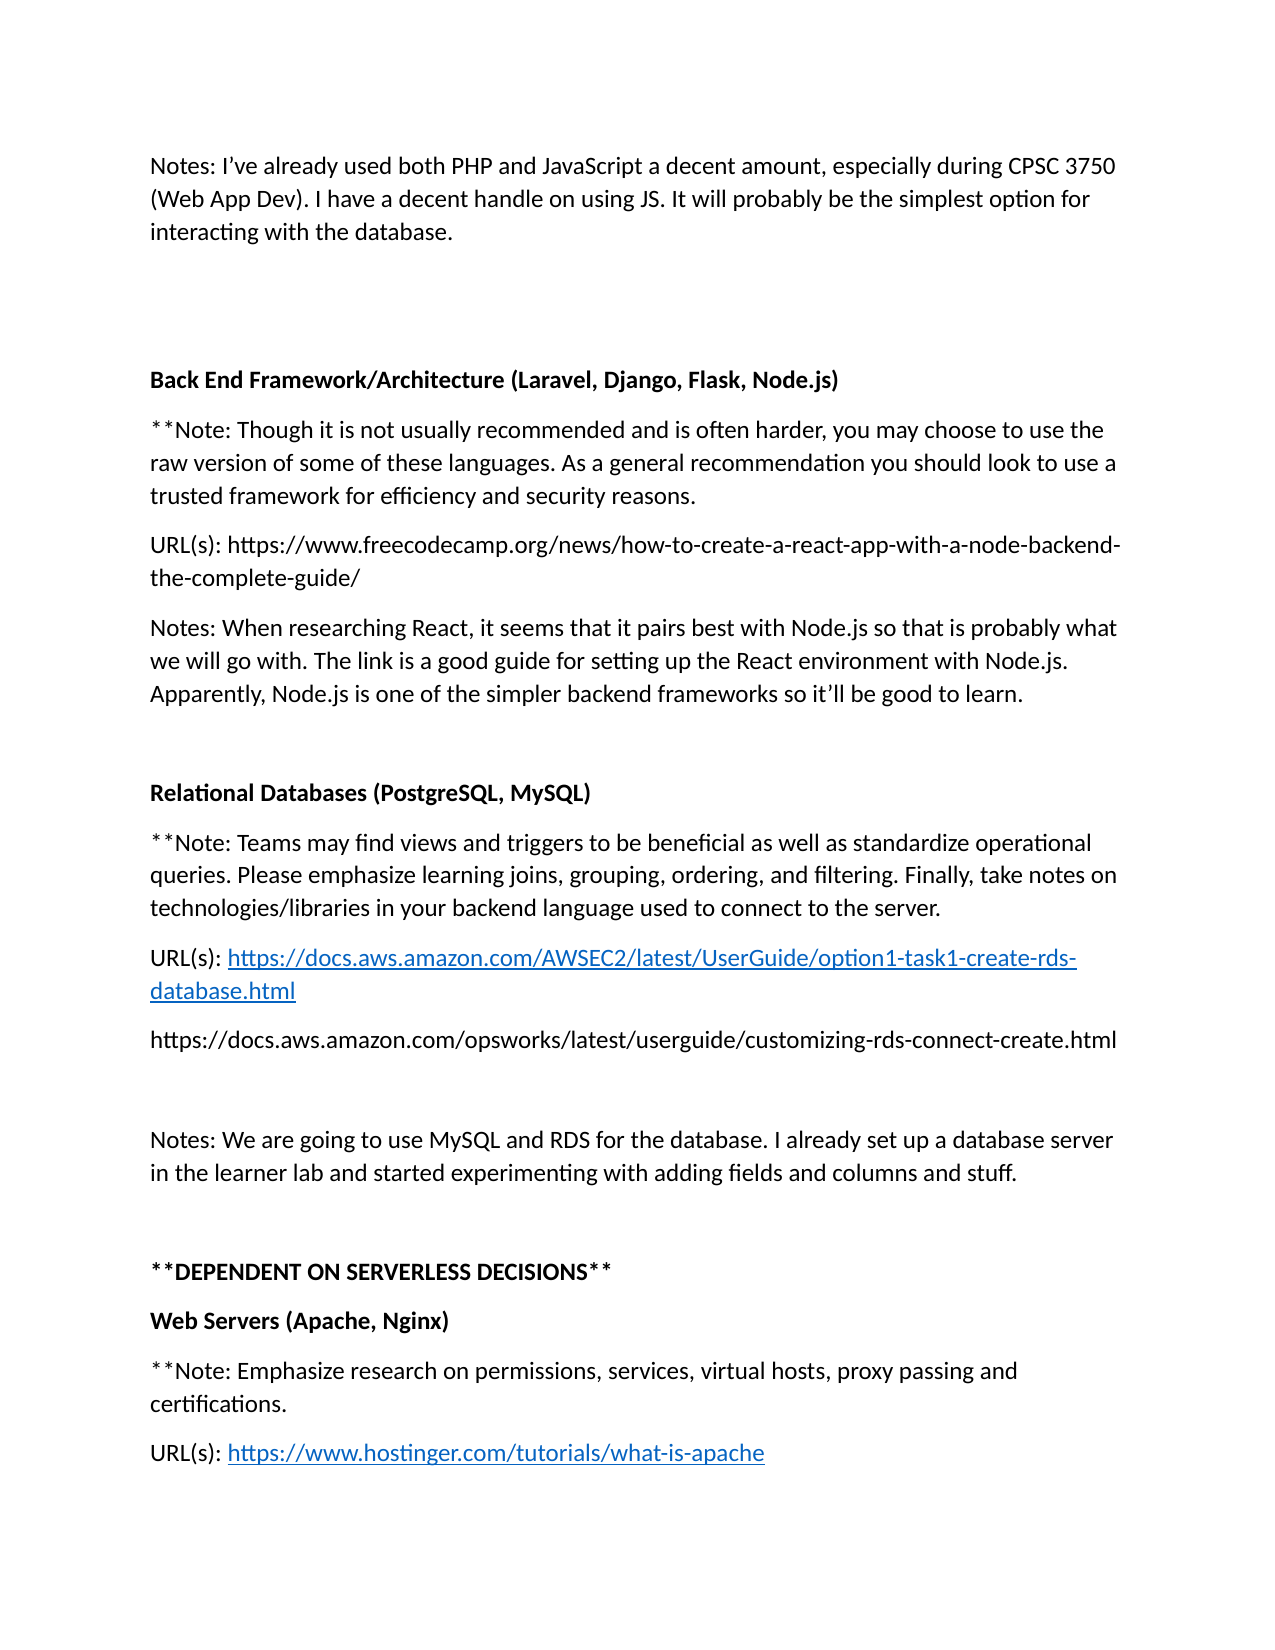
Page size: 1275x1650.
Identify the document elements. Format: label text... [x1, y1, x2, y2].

text **Note: Teams may find views and triggers to be beneficial as well as standardize operational queries. Please emphasize learning joins, grouping, ordering, and filtering. Finally, take notes on technologies/libraries in your backend language used to connect to the server. [150, 827, 1125, 923]
text URL(s): https://docs.aws.amazon.com/AWSEC2/latest/UserGuide/option1-task1-create-rds-database.html [150, 942, 1125, 1006]
text Relational Databases (PostgreSQL, MySQL) [150, 777, 1125, 808]
text Notes: We are going to use MySQL and RDS for the database. I already set up a database server in the learner lab and started experimenting with adding fields and columns and stuff. [150, 1124, 1125, 1187]
text Notes: When researching React, it seems that it pairs best with Node.js so that is probably what we will go with. The link is a good guide for setting up the React environment with Node.js. Apparently, Node.js is one of the simpler backend frameworks so it’ll be good to learn. [150, 612, 1125, 708]
text URL(s): https://www.hostinger.com/tutorials/what-is-apache [150, 1437, 1125, 1468]
text **Note: Emphasize research on permissions, services, virtual hosts, proxy passing and certifications. [150, 1355, 1125, 1418]
text **DEPENDENT ON SERVERLESS DECISIONS** [150, 1256, 1125, 1286]
text URL(s): https://www.freecodecamp.org/news/how-to-create-a-react-app-with-a-node-backend-the-complete-guide/ [150, 529, 1125, 593]
text Back End Framework/Architecture (Laravel, Django, Flask, Node.js) [150, 364, 1125, 395]
text Notes: I’ve already used both PHP and JavaScript a decent amount, especially during CPSC 3750 (Web App Dev). I have a decent handle on using JS. It will probably be the simplest option for interacting with the database. [150, 150, 1125, 246]
text **Note: Though it is not usually recommended and is often harder, you may choose to use the raw version of some of these languages. As a general recommendation you should look to use a trusted framework for efficiency and security reasons. [150, 414, 1125, 511]
text https://docs.aws.amazon.com/opsworks/latest/userguide/customizing-rds-connect-create.html [150, 1024, 1125, 1055]
text Web Servers (Apache, Nginx) [150, 1305, 1125, 1336]
